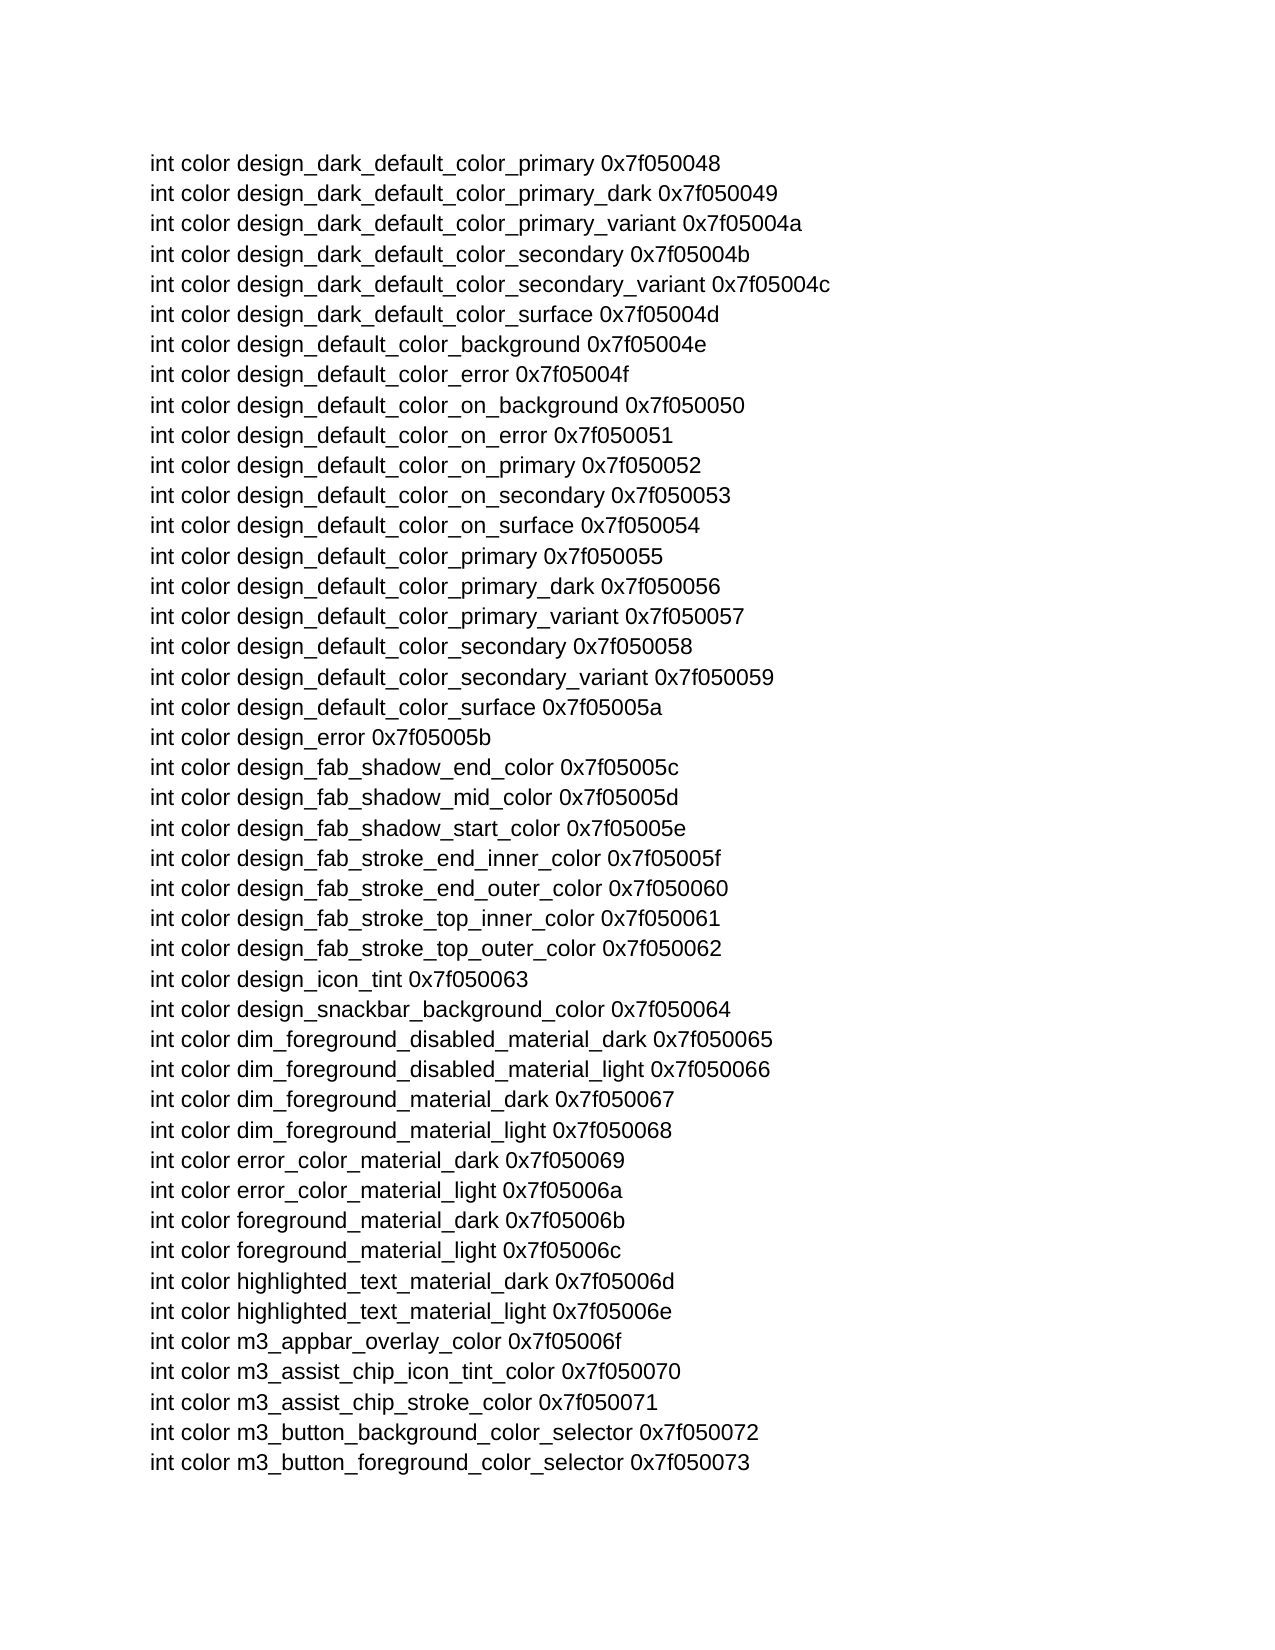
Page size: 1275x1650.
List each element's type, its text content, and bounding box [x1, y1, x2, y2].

text int color design_default_color_primary 0x7f050055 [150, 543, 1125, 569]
text int color m3_button_background_color_selector 0x7f050072 [150, 1419, 1125, 1445]
text int color design_default_color_on_surface 0x7f050054 [150, 512, 1125, 539]
text int color dim_foreground_material_dark 0x7f050067 [150, 1086, 1125, 1113]
text int color design_dark_default_color_primary_variant 0x7f05004a [150, 210, 1125, 237]
text int color error_color_material_dark 0x7f050069 [150, 1147, 1125, 1173]
text int color highlighted_text_material_dark 0x7f05006d [150, 1268, 1125, 1294]
text int color design_dark_default_color_primary_dark 0x7f050049 [150, 180, 1125, 207]
text int color design_error 0x7f05005b [150, 724, 1125, 750]
text int color dim_foreground_disabled_material_dark 0x7f050065 [150, 1026, 1125, 1052]
text int color dim_foreground_material_light 0x7f050068 [150, 1117, 1125, 1143]
text int color error_color_material_light 0x7f05006a [150, 1177, 1125, 1203]
text int color m3_assist_chip_icon_tint_color 0x7f050070 [150, 1358, 1125, 1385]
text int color design_default_color_primary_dark 0x7f050056 [150, 573, 1125, 599]
text int color foreground_material_dark 0x7f05006b [150, 1207, 1125, 1234]
text int color highlighted_text_material_light 0x7f05006e [150, 1298, 1125, 1324]
text int color design_default_color_on_primary 0x7f050052 [150, 452, 1125, 478]
text int color design_dark_default_color_secondary_variant 0x7f05004c [150, 271, 1125, 297]
text int color m3_assist_chip_stroke_color 0x7f050071 [150, 1388, 1125, 1415]
text int color design_fab_shadow_mid_color 0x7f05005d [150, 784, 1125, 811]
text int color design_default_color_on_secondary 0x7f050053 [150, 482, 1125, 509]
text int color design_default_color_on_background 0x7f050050 [150, 392, 1125, 418]
text int color design_fab_stroke_end_outer_color 0x7f050060 [150, 875, 1125, 901]
text int color design_default_color_background 0x7f05004e [150, 331, 1125, 358]
text int color design_default_color_primary_variant 0x7f050057 [150, 603, 1125, 629]
text int color m3_appbar_overlay_color 0x7f05006f [150, 1328, 1125, 1354]
text int color design_default_color_secondary 0x7f050058 [150, 633, 1125, 660]
text int color foreground_material_light 0x7f05006c [150, 1237, 1125, 1264]
text int color design_fab_shadow_start_color 0x7f05005e [150, 814, 1125, 841]
text int color m3_button_foreground_color_selector 0x7f050073 [150, 1449, 1125, 1475]
text int color design_snackbar_background_color 0x7f050064 [150, 996, 1125, 1022]
text int color design_default_color_error 0x7f05004f [150, 361, 1125, 388]
text int color design_default_color_on_error 0x7f050051 [150, 422, 1125, 448]
text int color design_fab_stroke_top_inner_color 0x7f050061 [150, 905, 1125, 932]
text int color design_dark_default_color_primary 0x7f050048 [150, 150, 1125, 176]
text int color dim_foreground_disabled_material_light 0x7f050066 [150, 1056, 1125, 1083]
text int color design_dark_default_color_secondary 0x7f05004b [150, 241, 1125, 267]
text int color design_fab_stroke_end_inner_color 0x7f05005f [150, 845, 1125, 871]
text int color design_fab_shadow_end_color 0x7f05005c [150, 754, 1125, 781]
text int color design_dark_default_color_surface 0x7f05004d [150, 301, 1125, 327]
text int color design_fab_stroke_top_outer_color 0x7f050062 [150, 935, 1125, 962]
text int color design_default_color_secondary_variant 0x7f050059 [150, 663, 1125, 690]
text int color design_default_color_surface 0x7f05005a [150, 694, 1125, 720]
text int color design_icon_tint 0x7f050063 [150, 966, 1125, 992]
